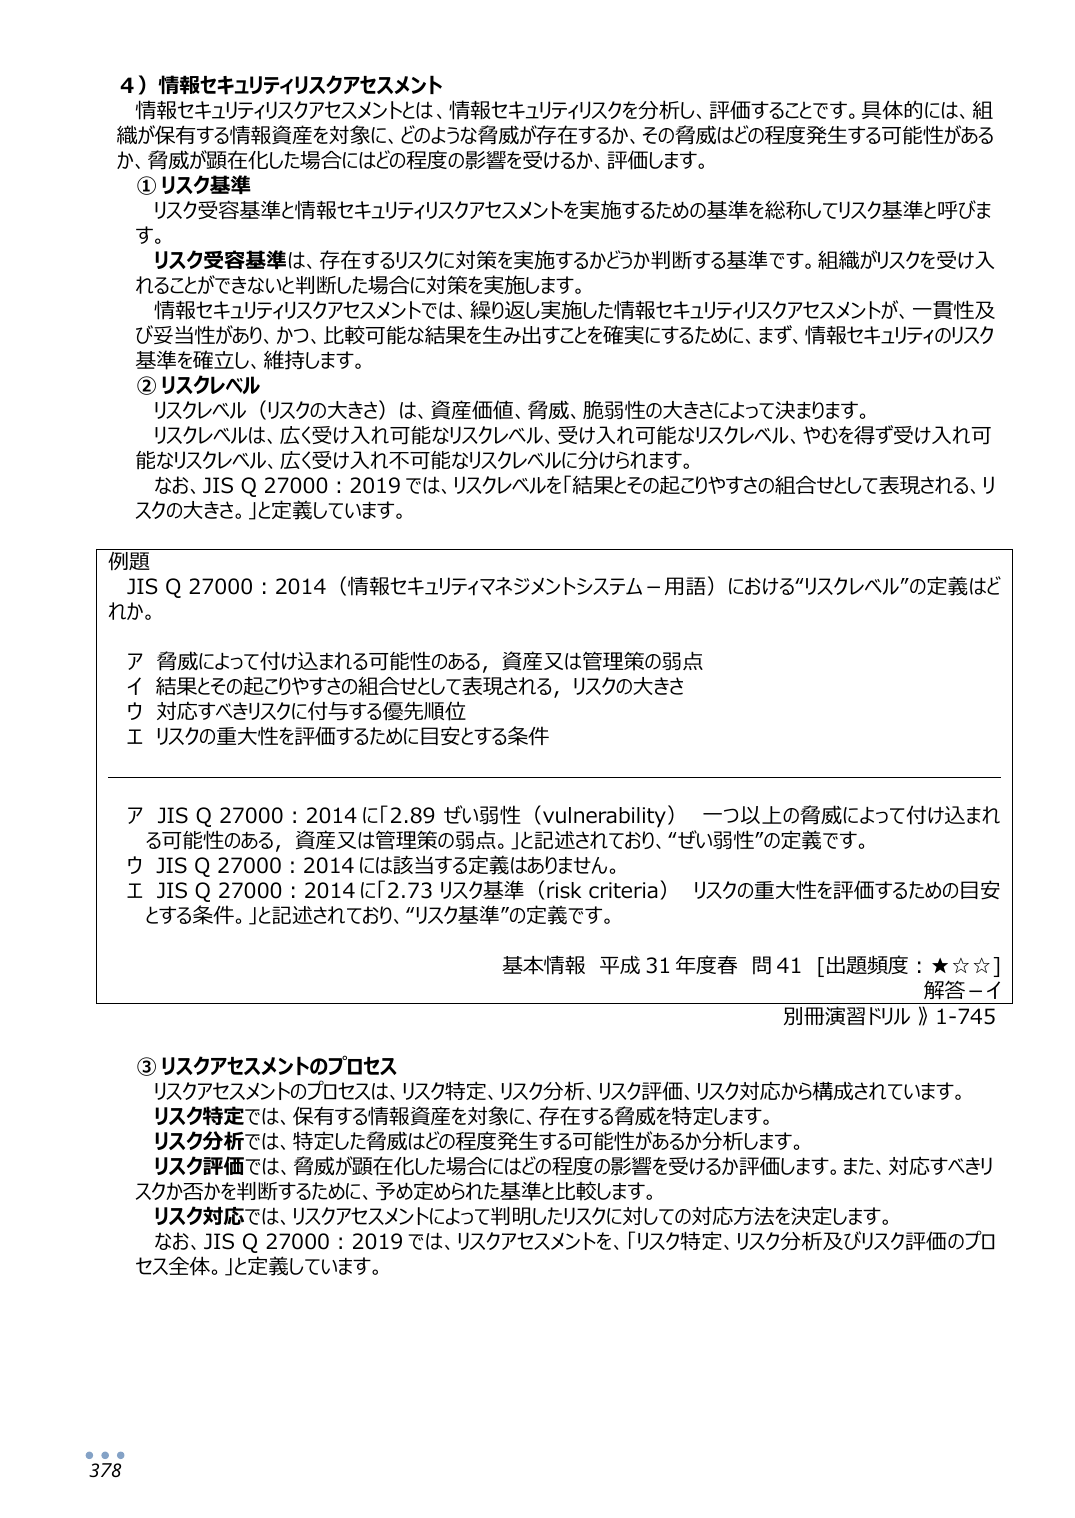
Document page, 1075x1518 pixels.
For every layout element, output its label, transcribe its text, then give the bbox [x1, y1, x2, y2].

text 情報セキュリティリスクアセスメントでは、繰り返し実施した情報セキュリティリスクアセスメントが、一貫性及び妥当性があり、かつ、比較可能な結果を生み出すことを確実にするために、まず、情報セキュリティのリスク基準を確立し、維持します。 [135, 299, 996, 374]
text リスク分析では、特定した脅威はどの程度発生する可能性があるか分析します。 [135, 1129, 996, 1154]
text リスク受容基準は、存在するリスクに対策を実施するかどうか判断する基準です。組織がリスクを受け入れることができないと判断した場合に対策を実施します。 [135, 249, 996, 299]
text なお、JIS Q 27000：2019では、リスクアセスメントを、「リスク特定、リスク分析及びリスク評価のプロセス全体。」と定義しています。 [135, 1229, 996, 1279]
text リスク特定では、保有する情報資産を対象に、存在する脅威を特定します。 [135, 1104, 996, 1129]
text リスク受容基準と情報セキュリティリスクアセスメントを実施するための基準を総称してリスク基準と呼びます。 [135, 199, 996, 249]
subtitle ①リスク基準 [79, 174, 996, 199]
subtitle ４）情報セキュリティリスクアセスメント [98, 74, 996, 99]
text 情報セキュリティリスクアセスメントとは、情報セキュリティリスクを分析し、評価することです。具体的には、組織が保有する情報資産を対象に、どのような脅威が存在するか、その脅威はどの程度発生する可能性があるか、脅威が顕在化した場合にはどの程度の影響を受けるか、評価します。 [117, 99, 996, 174]
text なお、JIS Q 27000：2019では、リスクレベルを「結果とその起こりやすさの組合せとして表現される、リスクの大きさ。」と定義しています。 [135, 474, 996, 524]
text リスク評価では、脅威が顕在化した場合にはどの程度の影響を受けるか評価します。また、対応すべきリスクか否かを判断するために、予め定められた基準と比較します。 [135, 1154, 996, 1204]
text リスク対応では、リスクアセスメントによって判明したリスクに対しての対応方法を決定します。 [135, 1204, 996, 1229]
text リスクレベルは、広く受け入れ可能なリスクレベル、受け入れ可能なリスクレベル、やむを得ず受け入れ可能なリスクレベル、広く受け入れ不可能なリスクレベルに分けられます。 [135, 424, 996, 474]
subtitle ②リスクレベル [79, 374, 996, 399]
text 別冊演習ドリル 》 1-745 [79, 1004, 996, 1029]
text リスクアセスメントのプロセスは、リスク特定、リスク分析、リスク評価、リスク対応から構成されています。 [135, 1079, 996, 1104]
text リスクレベル（リスクの大きさ）は、資産価値、脅威、脆弱性の大きさによって決まります。 [135, 399, 996, 424]
subtitle ③リスクアセスメントのプロセス [79, 1054, 996, 1079]
table_header 例題 JIS Q 27000：2014（情報セキュリティマネジメントシステム－用語）における“リスクレベル”の定義はどれか。 ア 脅威によって付け込まれる可能性のある，資産又は管理策の弱点 イ 結果とその起こりやすさの組合せとして表現される，リスクの大きさ ウ 対応すべきリスクに付与する優先順位 エ リスクの重大性を評価するために目安とする条件 ア JIS Q 27000：2014に「2.89 ぜい弱性（vulnerability） 一つ以上の脅威によって付け込まれる可能性のある，資産又は管理策の弱点。」と記述されており、“ぜい弱性”の定義です。 ウ JIS Q 27000：2014には該当する定義はありません。 エ JIS Q 27000：2014に「2.73 リスク基準（risk criteria） リスクの重大性を評価するための目安とする条件。」と記述されており、“リスク基準”の定義です。 基本情報 平成31年度春 問41 [出題頻度：★☆☆] 解答－イ [97, 550, 1012, 1003]
